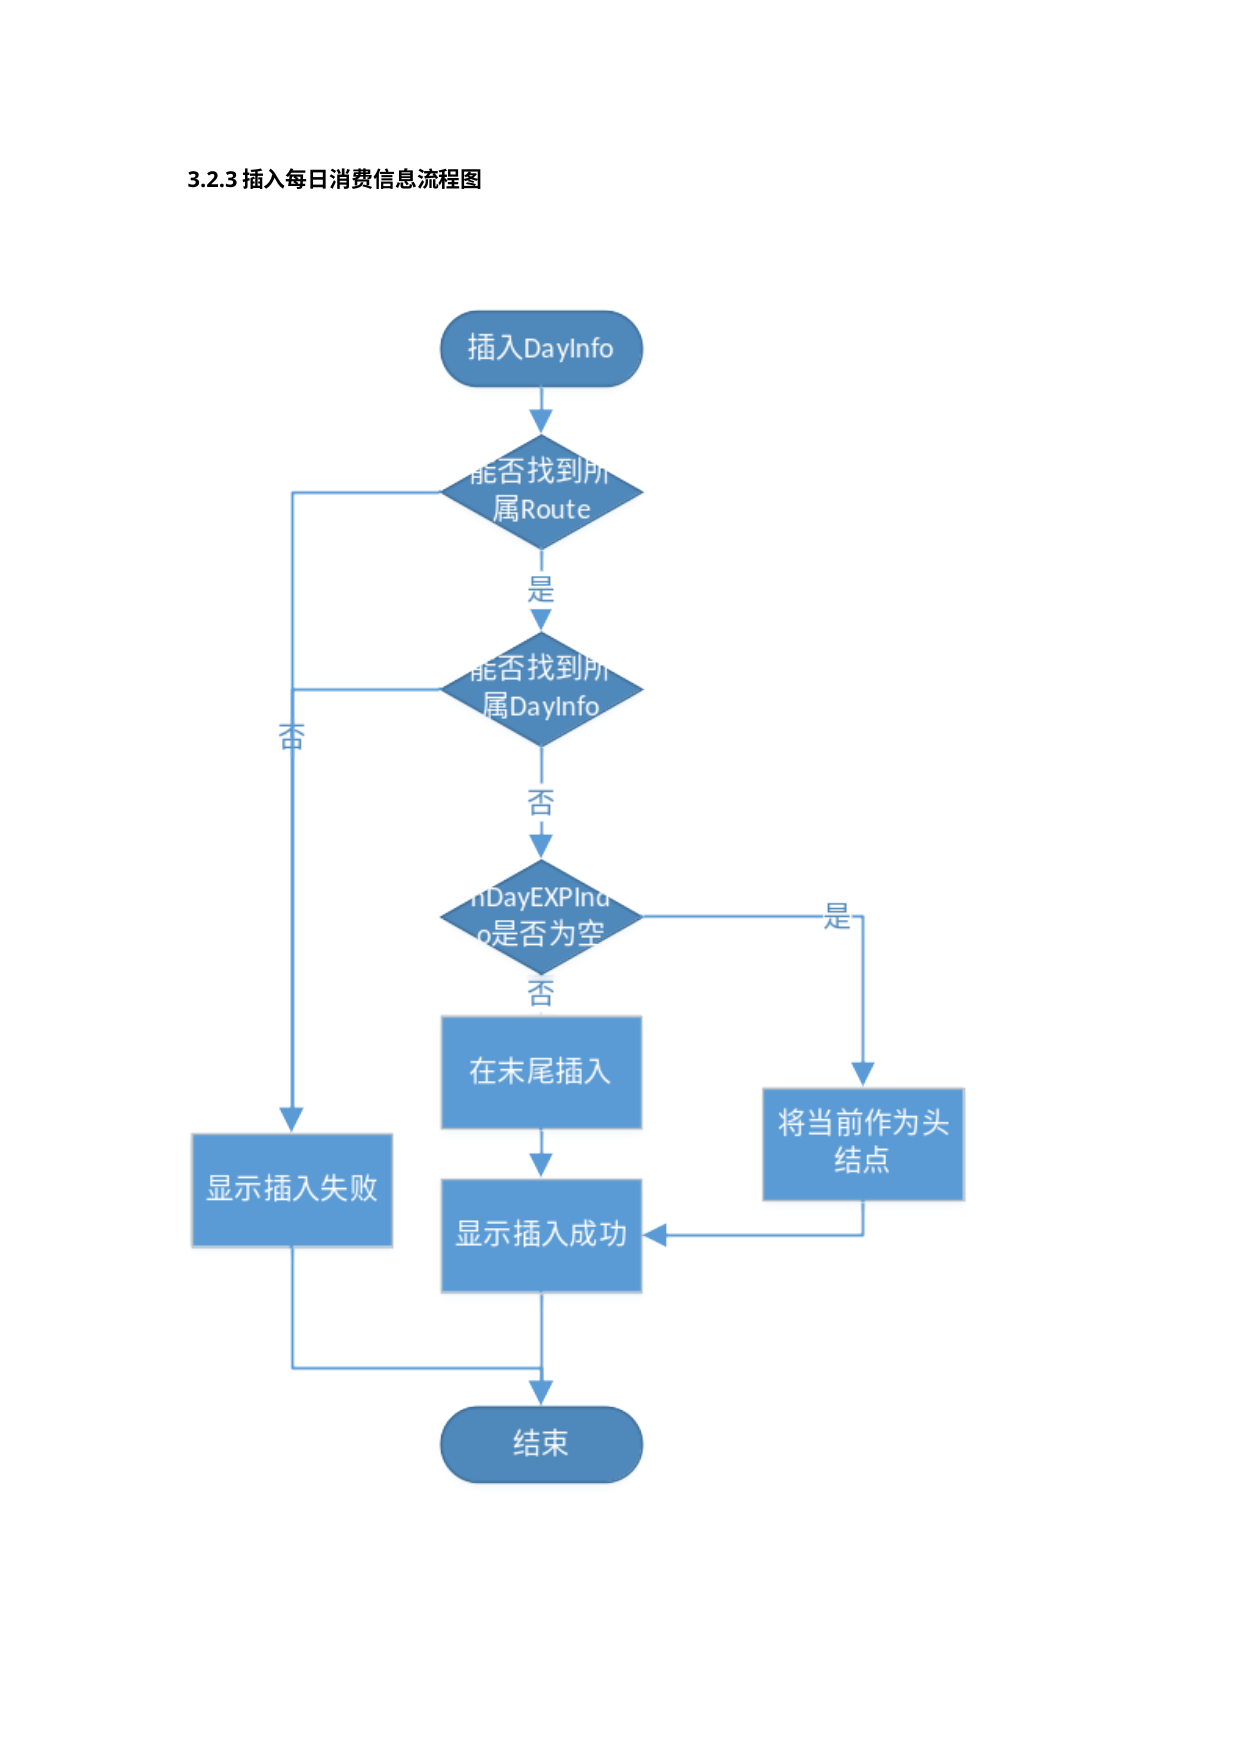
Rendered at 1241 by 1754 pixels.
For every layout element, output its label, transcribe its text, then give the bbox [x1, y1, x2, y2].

subtitle 3.2.3插入每日消费信息流程图 [187, 162, 1053, 194]
